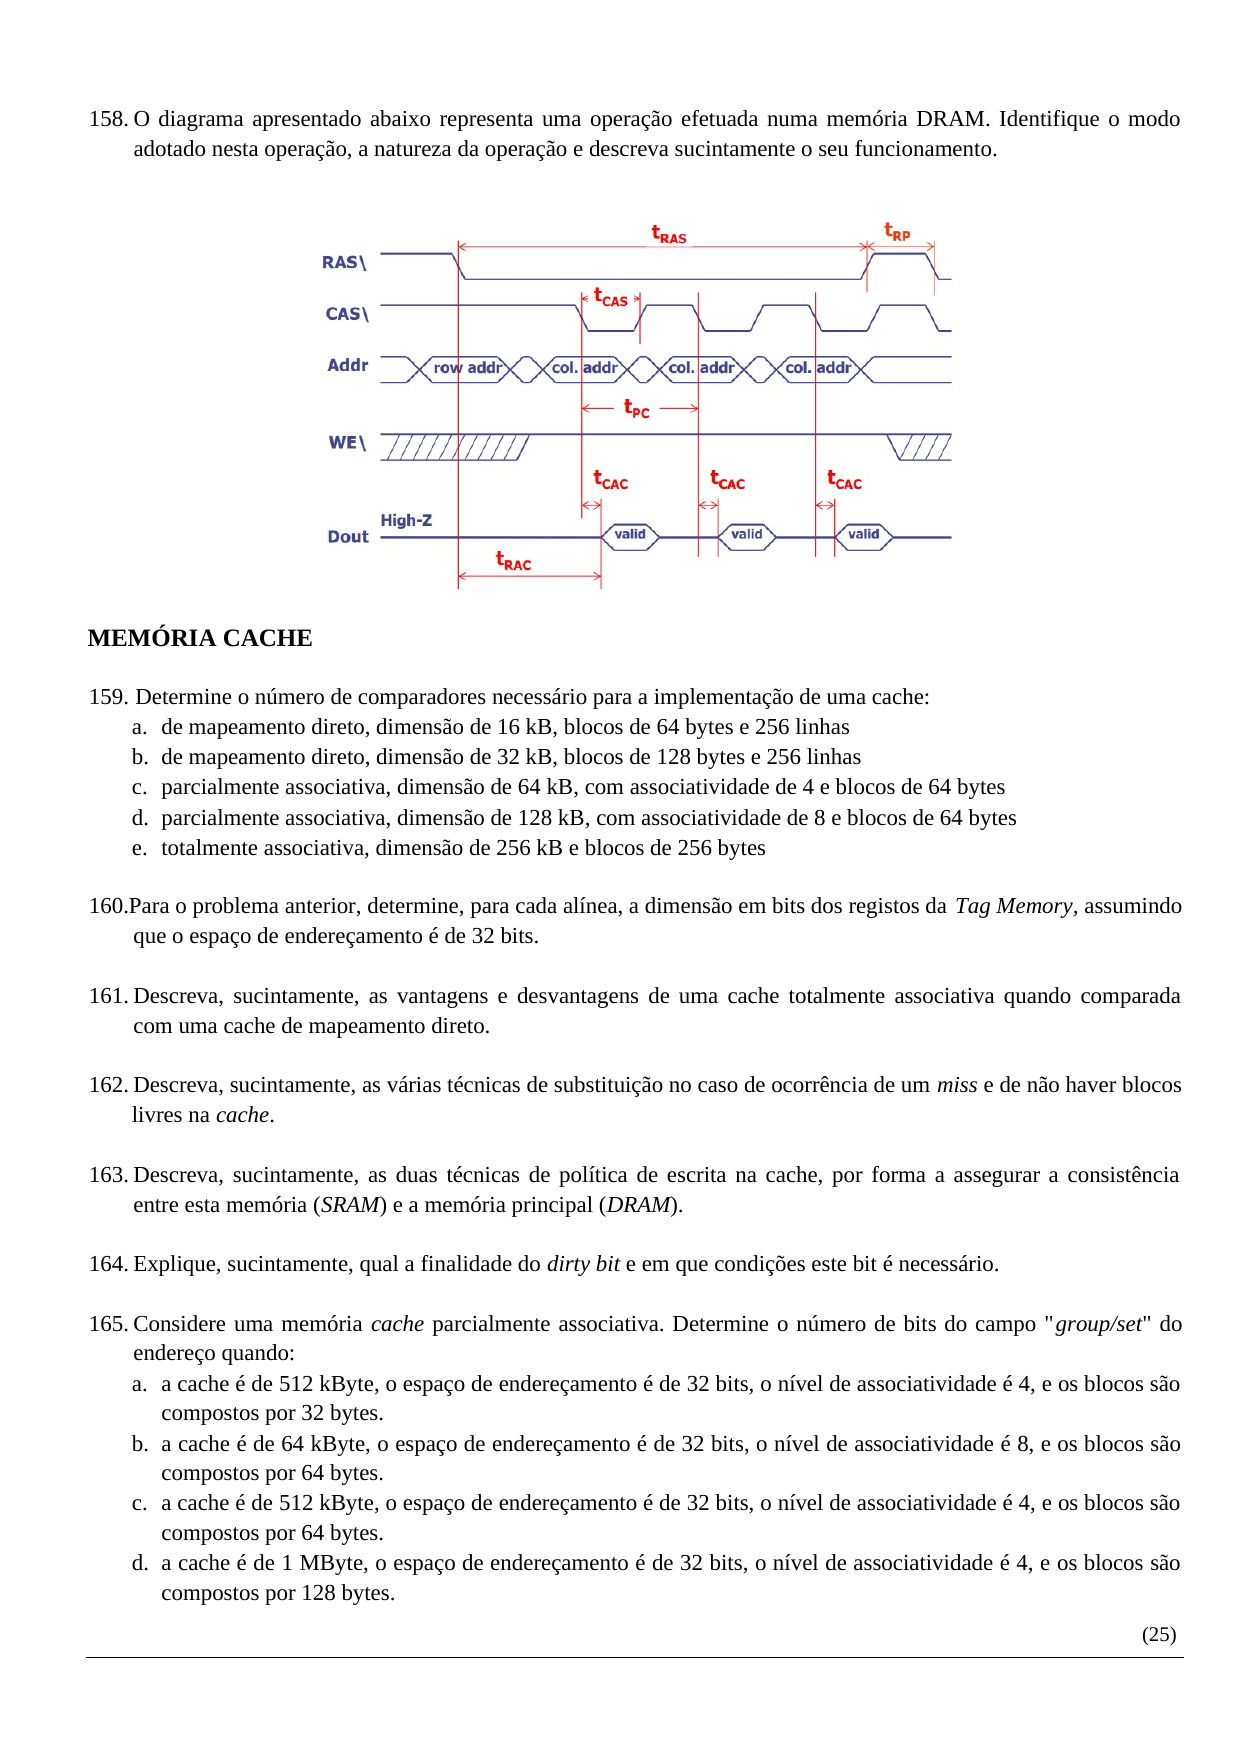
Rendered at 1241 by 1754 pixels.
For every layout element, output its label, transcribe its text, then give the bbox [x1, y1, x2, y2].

list a cache é de 1 MByte, o espaço de endereçamento é de 32 bits, o nível de associatividade é 4, e os blocos são compostos por 128 bytes. [132, 1549, 1182, 1605]
list totalmente associativa, dimensão de 256 kB e blocos de 256 bytes [132, 834, 1182, 860]
list parcialmente associativa, dimensão de 128 kB, com associatividade de 8 e blocos de 64 bytes [132, 804, 1182, 830]
list a cache é de 512 kByte, o espaço de endereçamento é de 32 bits, o nível de associatividade é 4, e os blocos são compostos por 64 bytes. [132, 1489, 1182, 1546]
subtitle MEMÓRIA CACHE [87, 623, 1182, 652]
list Descreva, sucintamente, as várias técnicas de substituição no caso de ocorrência de um miss e de não haver blocos [89, 1071, 1182, 1097]
list Considere uma memória cache parcialmente associativa. Determine o número de bits do campo "group/set" do endereço quando: [89, 1310, 1182, 1366]
text 159. Determine o número de comparadores necessário para a implementação de uma cache: [89, 683, 1182, 709]
list de mapeamento direto, dimensão de 16 kB, blocos de 64 bytes e 256 linhas [132, 713, 1182, 739]
list Descreva, sucintamente, as duas técnicas de política de escrita na cache, por forma a assegurar a consistência entre esta memória (SRAM) e a memória principal (DRAM). [89, 1161, 1182, 1217]
list Descreva, sucintamente, as vantagens e desvantagens de uma cache totalmente associativa quando comparada com uma cache de mapeamento direto. [89, 982, 1182, 1038]
text 160.Para o problema anterior, determine, para cada alínea, a dimensão em bits dos registos da Tag Memory, assumindo que o espaço de endereçamento é de 32 bits. [89, 892, 1182, 948]
list de mapeamento direto, dimensão de 32 kB, blocos de 128 bytes e 256 linhas [132, 743, 1182, 769]
list Explique, sucintamente, qual a finalidade do dirty bit e em que condições este bit é necessário. [89, 1250, 1182, 1277]
picture [313, 214, 964, 592]
list a cache é de 512 kByte, o espaço de endereçamento é de 32 bits, o nível de associatividade é 4, e os blocos são compostos por 32 bytes. [132, 1370, 1182, 1426]
list parcialmente associativa, dimensão de 64 kB, com associatividade de 4 e blocos de 64 bytes [132, 773, 1182, 800]
text livres na cache. [132, 1101, 1182, 1128]
list a cache é de 64 kByte, o espaço de endereçamento é de 32 bits, o nível de associatividade é 8, e os blocos são compostos por 64 bytes. [132, 1429, 1182, 1486]
list O diagrama apresentado abaixo representa uma operação efetuada numa memória DRAM. Identifique o modo adotado nesta operação, a natureza da operação e descreva sucintamente o seu funcionamento. [89, 105, 1182, 161]
